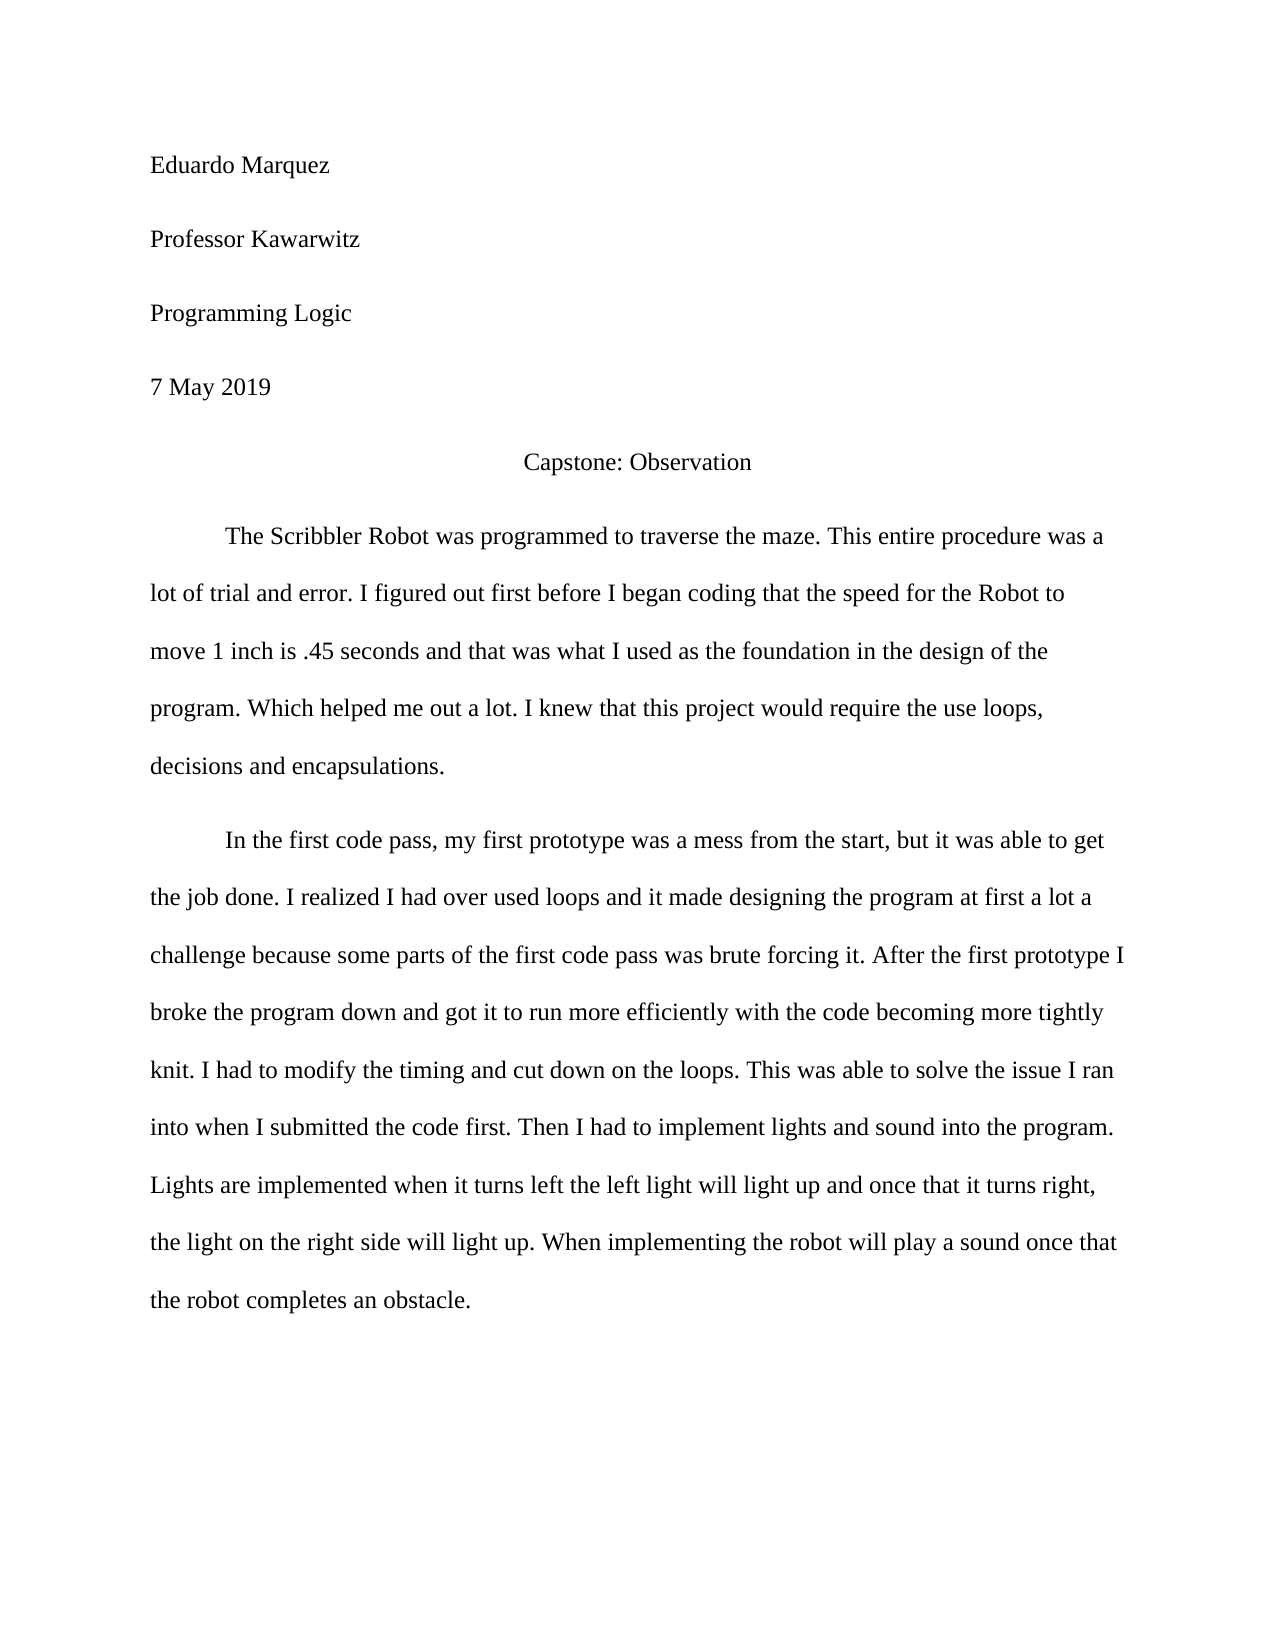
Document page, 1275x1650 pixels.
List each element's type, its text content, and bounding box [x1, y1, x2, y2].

text In the first code pass, my first prototype was a mess from the start, but it was able to get the job done. I realized I had over used loops and it made designing the program at first a lot a challenge because some parts of the first code pass was brute forcing it. After the first prototype I broke the program down and got it to run more efficiently with the code becoming more tightly knit. I had to modify the timing and cut down on the loops. This was able to solve the issue I ran into when I submitted the code first. Then I had to implement lights and sound into the program. Lights are implemented when it turns left the left light will light up and once that it turns right, the light on the right side will light up. When implementing the robot will play a sound once that the robot completes an obstacle. [150, 825, 1125, 1314]
text Professor Kawarwitz [150, 224, 1125, 253]
text Eduardo Marquez [150, 150, 1125, 179]
text Programming Logic [150, 298, 1125, 327]
text 7 May 2019 [150, 372, 1125, 401]
text Capstone: Observation [150, 447, 1125, 475]
text The Scribbler Robot was programmed to traverse the maze. This entire procedure was a lot of trial and error. I figured out first before I began coding that the speed for the Robot to move 1 inch is .45 seconds and that was what I used as the foundation in the design of the program. Which helped me out a lot. I knew that this project would require the use loops, decisions and encapsulations. [150, 521, 1125, 779]
